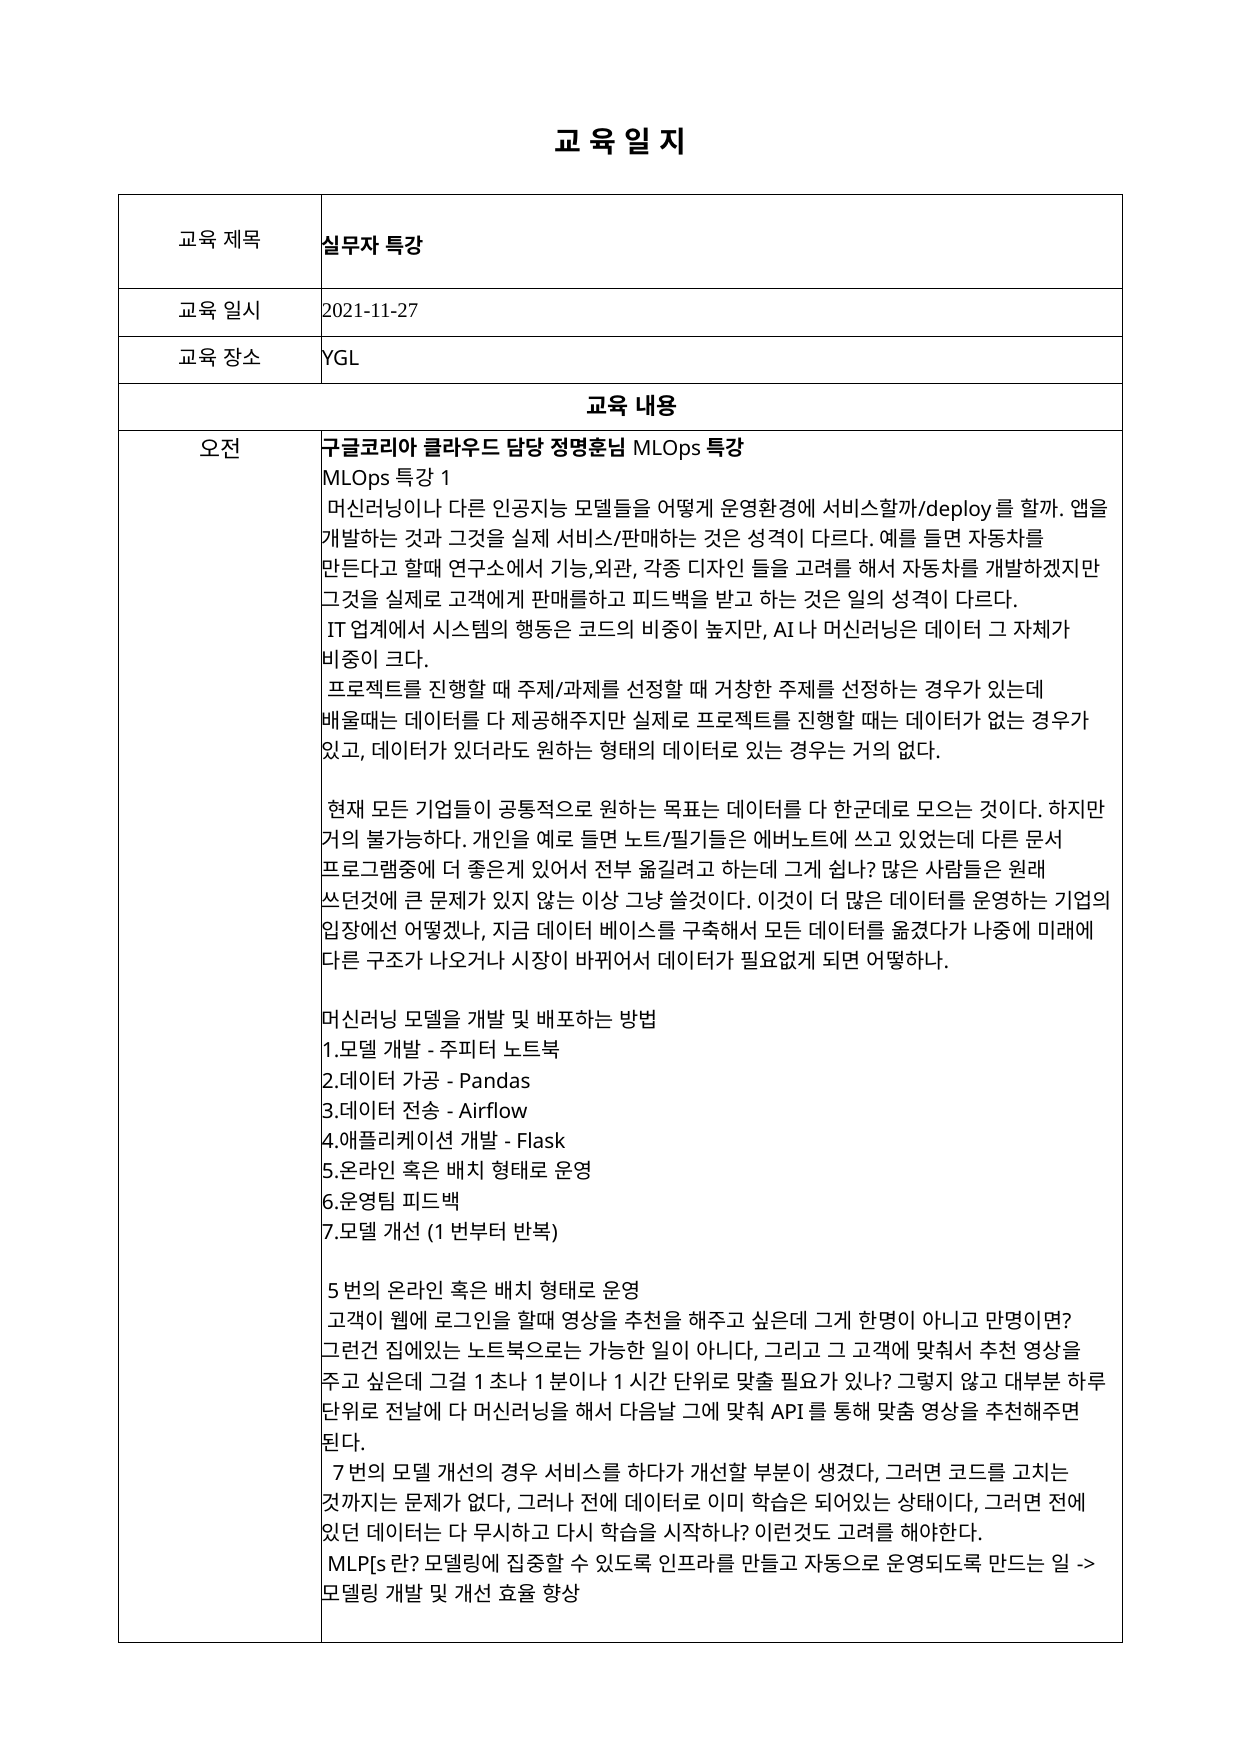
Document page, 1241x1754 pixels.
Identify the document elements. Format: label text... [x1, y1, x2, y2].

table_cell 교육 장소 [119, 337, 321, 383]
table_cell 교육 내용 [119, 384, 1122, 430]
table_cell 오전 [119, 431, 321, 1642]
table_header 실무자 특강 [322, 195, 1122, 288]
table_cell YGL [322, 337, 1122, 383]
table_cell 교육 일시 [119, 289, 321, 336]
table_cell 2021-11-27 [322, 289, 1122, 336]
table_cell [322, 431, 1122, 1642]
table_header 교육 제목 [119, 195, 321, 288]
